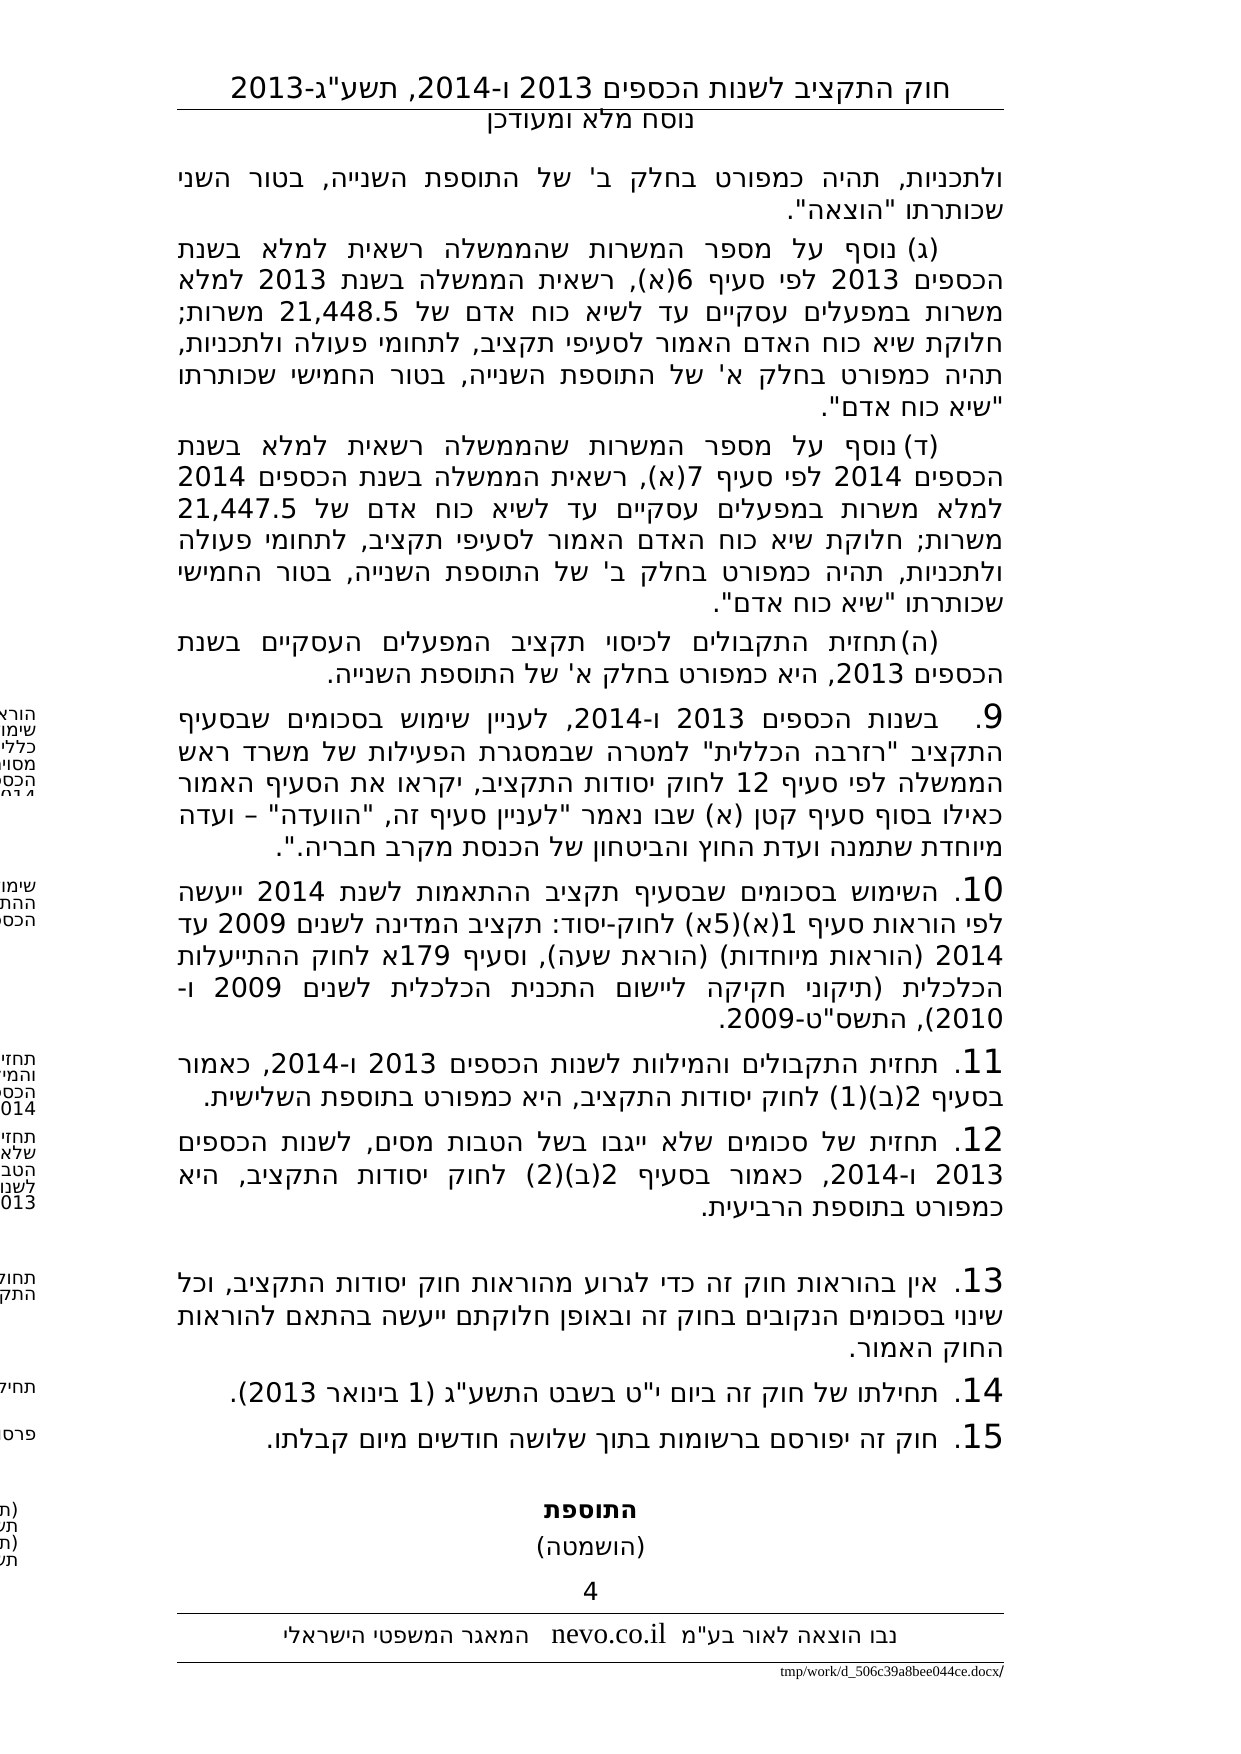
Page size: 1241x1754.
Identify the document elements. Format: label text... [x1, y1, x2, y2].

text 10. השימוש בסכומים שבסעיף תקציב ההתאמות לשנת 2014 ייעשה לפי הוראות סעיף 1(א)(5א) לחוק-יסוד: תקציב המדינה לשנים 2009 עד 2014 (הוראות מיוחדות) (הוראת שעה), וסעיף 179א לחוק ההתייעלות הכלכלית (תיקוני חקיקה ליישום התכנית הכלכלית לשנים 2009 ו-2010), התשס"ט-2009. [177, 870, 1004, 1035]
text 11. תחזית התקבולים והמילוות לשנות הכספים 2013 ו-2014, כאמור בסעיף 2(ב)(1) לחוק יסודות התקציב, היא כמפורט בתוספת השלישית. [177, 1043, 1004, 1113]
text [177, 162, 1004, 226]
text 9. בשנות הכספים 2013 ו-2014, לעניין שימוש בסכומים שבסעיף התקציב "רזרבה הכללית" למטרה שבמסגרת הפעילות של משרד ראש הממשלה לפי סעיף 12 לחוק יסודות התקציב, יקראו את הסעיף האמור כאילו בסוף סעיף קטן (א) שבו נאמר "לעניין סעיף זה, "הוועדה" – ועדה מיוחדת שתמנה ועדת החוץ והביטחון של הכנסת מקרב חבריה.". [177, 697, 1004, 862]
text (הושמטה) [177, 1532, 1004, 1561]
text 13. אין בהוראות חוק זה כדי לגרוע מהוראות חוק יסודות התקציב, וכל שינוי בסכומים הנקובים בחוק זה ובאופן חלוקתם ייעשה בהתאם להוראות החוק האמור. [177, 1262, 1004, 1363]
text (ג) נוסף על מספר המשרות שהממשלה רשאית למלא בשנת הכספים 2013 לפי סעיף 6(א), רשאית הממשלה בשנת 2013 למלא משרות במפעלים עסקיים עד לשיא כוח אדם של 21,448.5 משרות; חלוקת שיא כוח האדם האמור לסעיפי תקציב, לתחומי פעולה ולתכניות, תהיה כמפורט בחלק א' של התוספת השנייה, בטור החמישי שכותרתו "שיא כוח אדם". [177, 233, 1004, 422]
text (ד) נוסף על מספר המשרות שהממשלה רשאית למלא בשנת הכספים 2014 לפי סעיף 7(א), רשאית הממשלה בשנת הכספים 2014 למלא משרות במפעלים עסקיים עד לשיא כוח אדם של 21,447.5 משרות; חלוקת שיא כוח האדם האמור לסעיפי תקציב, לתחומי פעולה ולתכניות, תהיה כמפורט בחלק ב' של התוספת השנייה, בטור החמישי שכותרתו "שיא כוח אדם". [177, 430, 1004, 619]
text 14. תחילתו של חוק זה ביום י"ט בשבט התשע"ג (1 בינואר 2013). [177, 1371, 1004, 1410]
text 15. חוק זה יפורסם ברשומות בתוך שלושה חודשים מיום קבלתו. [177, 1417, 1004, 1456]
text 12. תחזית של סכומים שלא ייגבו בשל הטבות מסים, לשנות הכספים 2013 ו-2014, כאמור בסעיף 2(ב)(2) לחוק יסודות התקציב, היא כמפורט בתוספת הרביעית. [177, 1121, 1004, 1222]
text (ה) תחזית התקבולים לכיסוי תקציב המפעלים העסקיים בשנת הכספים 2013, היא כמפורט בחלק א' של התוספת השנייה. [177, 627, 1004, 690]
text התוספת [177, 1495, 1004, 1524]
